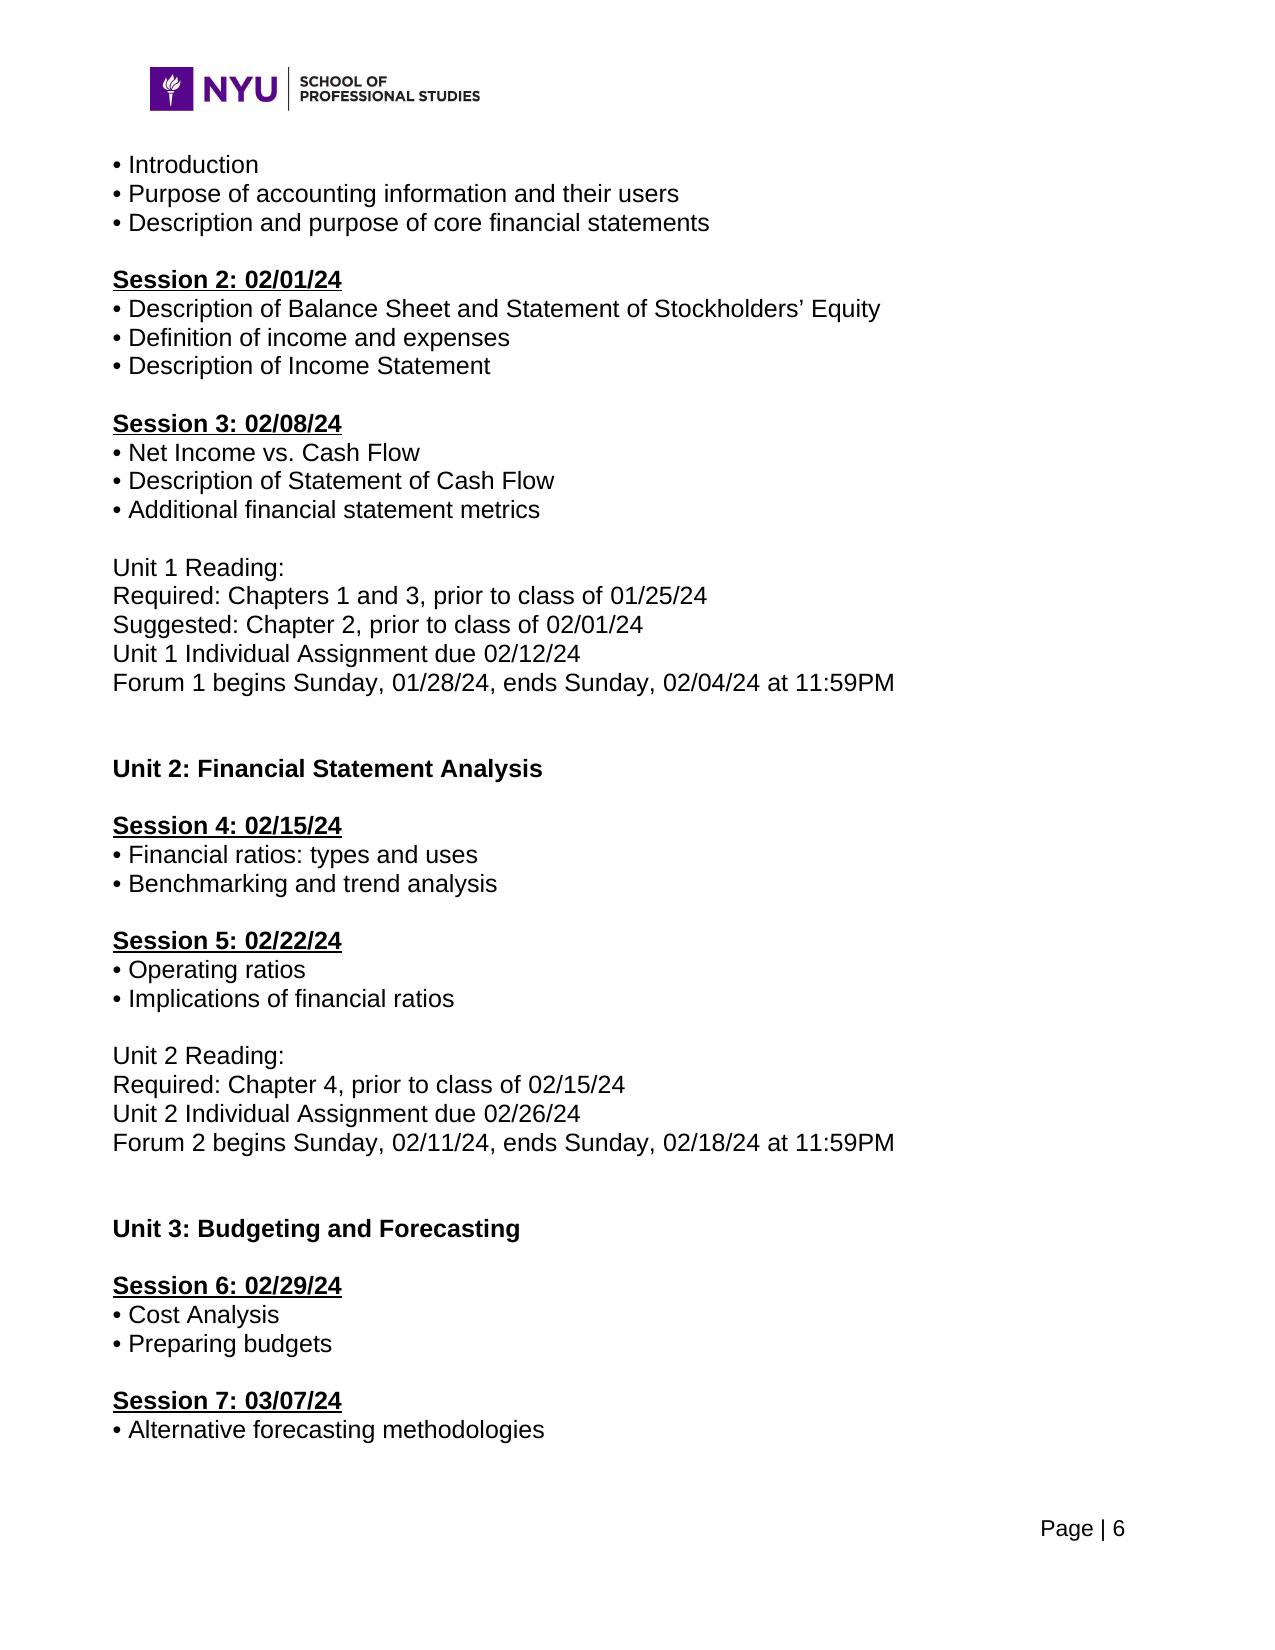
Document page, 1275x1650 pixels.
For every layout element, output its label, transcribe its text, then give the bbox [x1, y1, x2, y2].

text • Preparing budgets [112, 1329, 1162, 1357]
text Unit 1 Individual Assignment due [112, 639, 1162, 667]
text Required: Chapters 1 and 3, prior to class of [112, 581, 1162, 610]
text • Alternative forecasting methodologies [112, 1415, 1162, 1444]
text Session 2: [112, 265, 1162, 294]
text • Description of Balance Sheet and Statement of Stockholders’ Equity [112, 294, 1162, 322]
text Session 5: [112, 926, 1162, 955]
picture [150, 67, 480, 111]
text • Additional financial statement metrics [112, 495, 1162, 524]
text Session 4: [112, 811, 1162, 840]
text Suggested: Chapter 2, prior to class of [112, 610, 1162, 639]
text Unit 1 Reading: [112, 552, 1162, 581]
text • Implications of financial ratios [112, 984, 1162, 1012]
text • Operating ratios [112, 955, 1162, 984]
text Required: Chapter 4, prior to class of [112, 1070, 1162, 1099]
text • Definition of income and expenses [112, 322, 1162, 351]
text Unit 3: Budgeting and Forecasting [112, 1214, 1162, 1242]
text Session 7: [112, 1386, 1162, 1415]
text Unit 2: Financial Statement Analysis [112, 754, 1162, 782]
text Session 3: [112, 409, 1162, 437]
text • Financial ratios: types and uses [112, 840, 1162, 869]
text • Purpose of accounting information and their users [112, 179, 1162, 207]
text • Introduction [112, 150, 1162, 179]
text • Description of Income Statement [112, 351, 1162, 380]
text • Description of Statement of Cash Flow [112, 466, 1162, 495]
text Forum 1 begins Sunday, , ends Sunday, at 11:59PM [112, 667, 1162, 696]
text • Net Income vs. Cash Flow [112, 437, 1162, 466]
text Unit 2 Individual Assignment due [112, 1099, 1162, 1127]
text Session 6: [112, 1271, 1162, 1300]
text Unit 2 Reading: [112, 1041, 1162, 1070]
text Forum 2 begins Sunday, , ends Sunday, at 11:59PM [112, 1127, 1162, 1156]
text • Cost Analysis [112, 1300, 1162, 1329]
text • Benchmarking and trend analysis [112, 869, 1162, 897]
text • Description and purpose of core financial statements [112, 207, 1162, 236]
